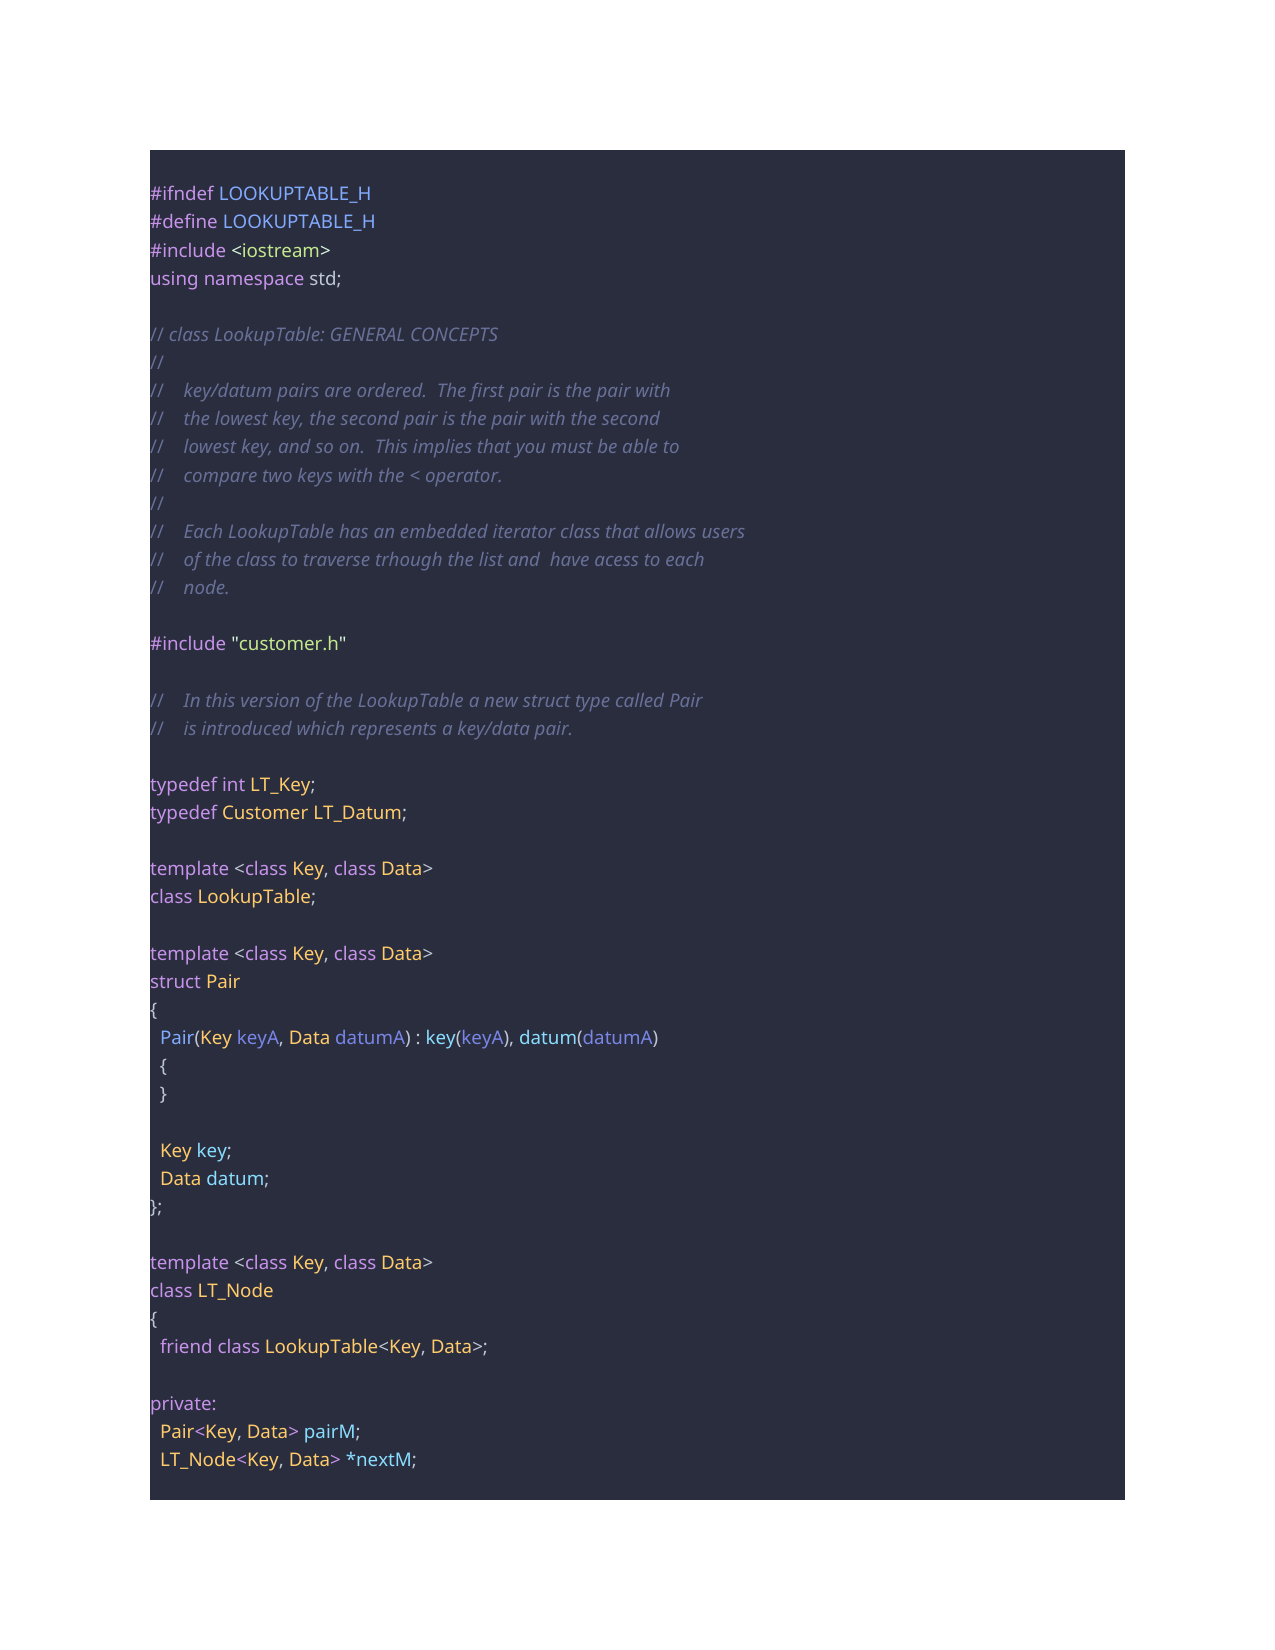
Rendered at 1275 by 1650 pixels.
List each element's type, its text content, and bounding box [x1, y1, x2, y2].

text #ifndef LOOKUPTABLE_H [150, 178, 1125, 206]
text #include <iostream> [150, 234, 1125, 262]
text // In this version of the LookupTable a new struct type called Pair [150, 684, 1125, 712]
text typedef int LT_Key; [150, 769, 1125, 797]
text { [150, 994, 1125, 1022]
text Pair<Key, Data> pairM; [150, 1416, 1125, 1444]
text class LT_Node [150, 1275, 1125, 1303]
text friend class LookupTable<Key, Data>; [150, 1331, 1125, 1359]
text typedef Customer LT_Datum; [150, 797, 1125, 825]
text }; [150, 1191, 1125, 1219]
text struct Pair [150, 966, 1125, 994]
text using namespace std; [150, 262, 1125, 291]
text { [150, 1050, 1125, 1078]
text template <class Key, class Data> [150, 853, 1125, 881]
text // of the class to traverse trhough the list and have acess to each [150, 544, 1125, 572]
text #include "customer.h" [150, 628, 1125, 656]
text // the lowest key, the second pair is the pair with the second [150, 403, 1125, 431]
text // class LookupTable: GENERAL CONCEPTS [150, 319, 1125, 347]
text class LookupTable; [150, 881, 1125, 909]
text Pair(Key keyA, Data datumA) : key(keyA), datum(datumA) [150, 1022, 1125, 1050]
text // [150, 347, 1125, 375]
text Data datum; [150, 1162, 1125, 1191]
text template <class Key, class Data> [150, 1247, 1125, 1275]
text #define LOOKUPTABLE_H [150, 206, 1125, 234]
text // lowest key, and so on. This implies that you must be able to [150, 431, 1125, 459]
text Key key; [150, 1134, 1125, 1162]
text private: [150, 1387, 1125, 1416]
text // node. [150, 572, 1125, 600]
text // compare two keys with the < operator. [150, 459, 1125, 487]
text // key/datum pairs are ordered. The first pair is the pair with [150, 375, 1125, 403]
text // Each LookupTable has an embedded iterator class that allows users [150, 516, 1125, 544]
text // is introduced which represents a key/data pair. [150, 712, 1125, 741]
text template <class Key, class Data> [150, 937, 1125, 966]
text LT_Node<Key, Data> *nextM; [150, 1444, 1125, 1472]
text // [150, 487, 1125, 516]
text } [150, 1078, 1125, 1106]
text { [150, 1303, 1125, 1331]
